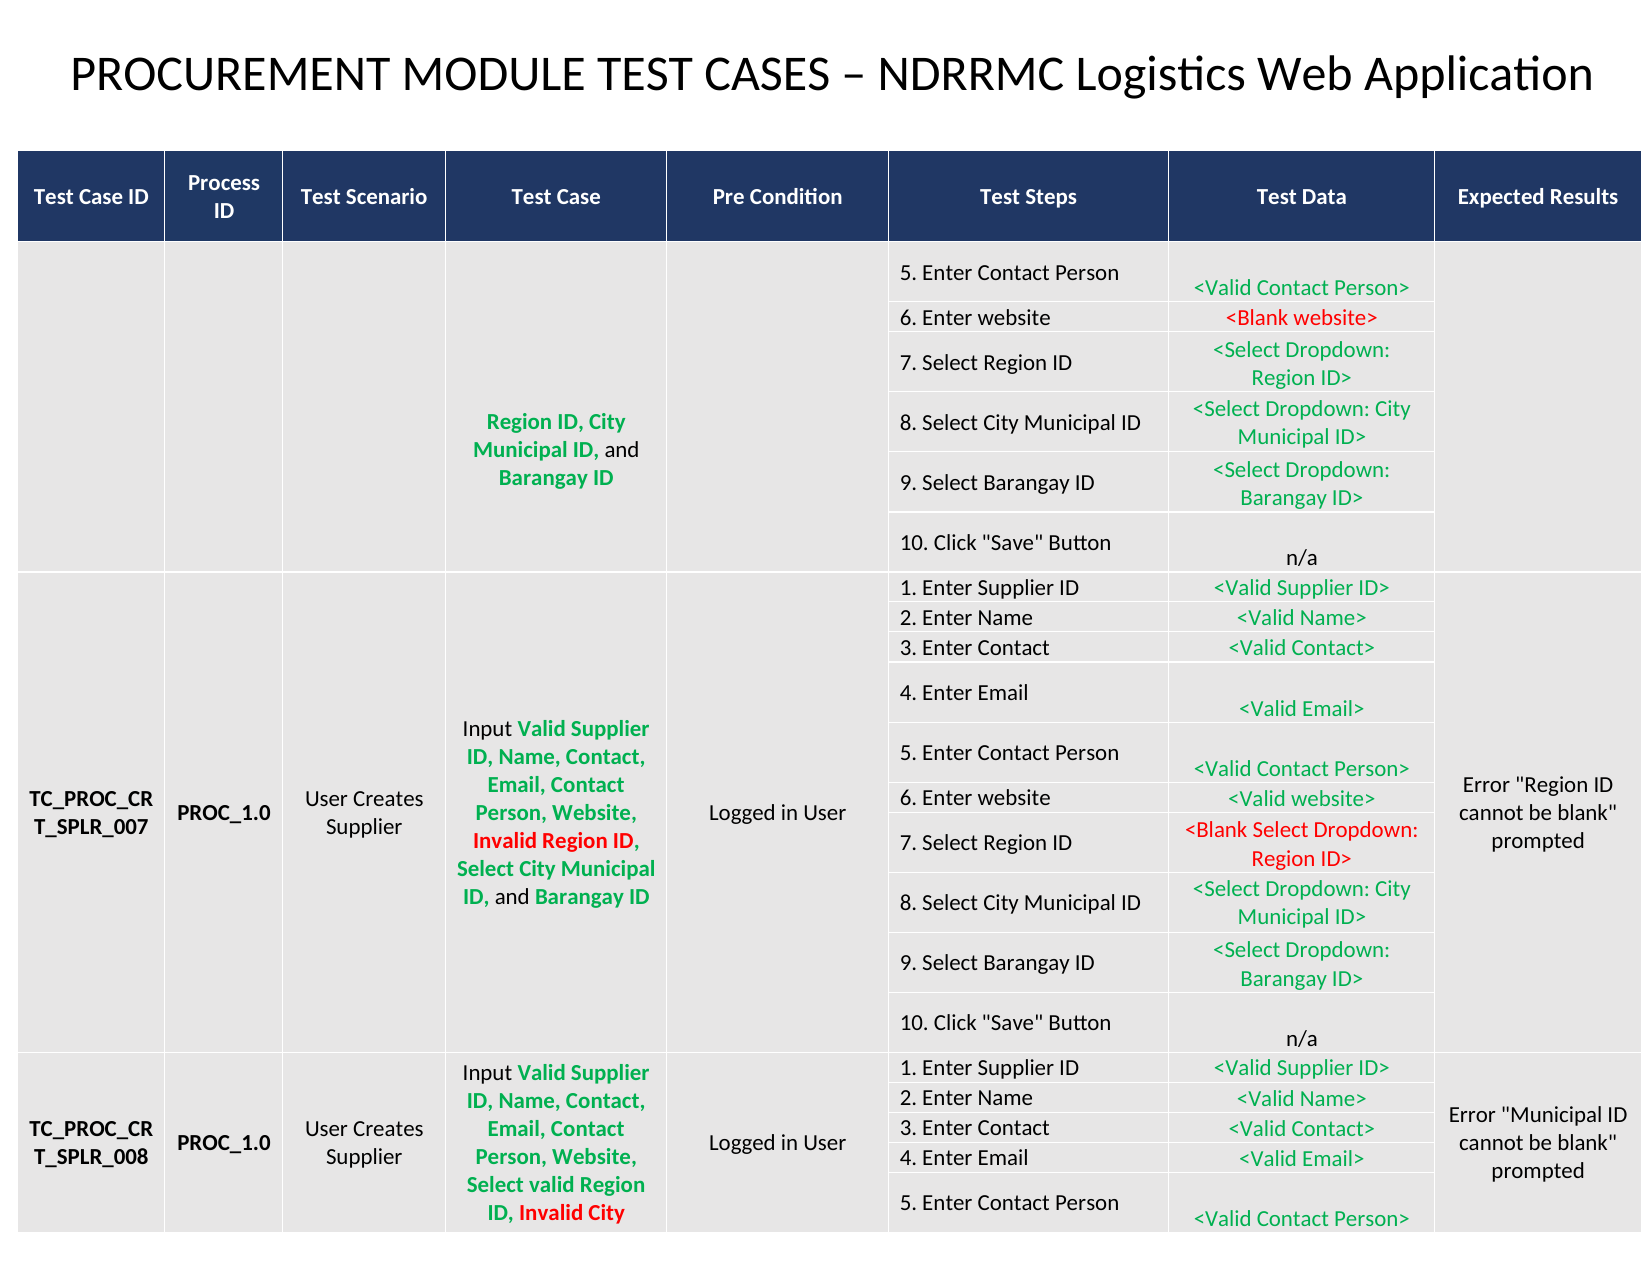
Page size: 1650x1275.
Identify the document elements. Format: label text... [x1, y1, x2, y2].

table_cell <Valid Contact Person> [1169, 242, 1434, 301]
table_cell Error "Municipal ID cannot be blank" prompted [1435, 1053, 1641, 1232]
table_cell 2. Enter Name [889, 1083, 1168, 1112]
table_cell 9. Select Barangay ID [889, 452, 1168, 511]
table_cell 5. Enter Contact Person [889, 723, 1168, 782]
table_cell <Valid Supplier ID> [1169, 1053, 1434, 1082]
table_cell Logged in User [667, 573, 888, 1052]
table_header Test Scenario [283, 151, 445, 241]
table_cell <Valid Contact Person> [1169, 723, 1434, 782]
table_cell 8. Select City Municipal ID [889, 873, 1168, 932]
table_cell Logged in User [667, 1053, 888, 1232]
table_header Pre Condition [667, 151, 888, 241]
table_cell 1. Enter Supplier ID [889, 1053, 1168, 1082]
table_cell <Select Dropdown: Region ID> [1169, 332, 1434, 391]
table_cell 3. Enter Contact [889, 1113, 1168, 1142]
table_cell PROC_1.0 [165, 573, 282, 1052]
table_header Test Case ID [18, 151, 164, 241]
table_cell 7. Select Region ID [889, 813, 1168, 872]
table_cell 5. Enter Contact Person [889, 1173, 1168, 1232]
table_cell <Valid Email> [1169, 1143, 1434, 1172]
table_cell TC_PROC_CRT_SPLR_007 [18, 573, 164, 1052]
table_cell User Creates Supplier [283, 573, 445, 1052]
table_cell <Valid Name> [1169, 602, 1434, 631]
table_cell <Blank Select Dropdown: Region ID> [1169, 813, 1434, 872]
table_cell <Select Dropdown: Barangay ID> [1169, 933, 1434, 992]
table_cell <Valid Email> [1169, 663, 1434, 722]
table_cell <Valid Supplier ID> [1169, 573, 1434, 601]
table_cell PROC_1.0 [165, 1053, 282, 1232]
table_cell n/a [1169, 513, 1434, 571]
table_cell 3. Enter Contact [889, 632, 1168, 661]
table_cell <Valid Contact Person> [1169, 1173, 1434, 1232]
table_cell User Creates Supplier [283, 1053, 445, 1232]
table_cell <Valid website> [1169, 783, 1434, 812]
table_cell 10. Click "Save" Button [889, 513, 1168, 571]
table_cell <Select Dropdown: Barangay ID> [1169, 452, 1434, 511]
table_cell 8. Select City Municipal ID [889, 392, 1168, 451]
table_cell 6. Enter website [889, 783, 1168, 812]
table_cell 10. Click "Save" Button [889, 993, 1168, 1052]
table_cell 1. Enter Supplier ID [889, 573, 1168, 601]
table_cell <Valid Contact> [1169, 632, 1434, 661]
table_header Test Data [1169, 151, 1434, 241]
table_cell 4. Enter Email [889, 663, 1168, 722]
table_cell <Valid Contact> [1169, 1113, 1434, 1142]
table_header Expected Results [1435, 151, 1641, 241]
table_cell <Valid Name> [1169, 1083, 1434, 1112]
table_cell <Select Dropdown: City Municipal ID> [1169, 392, 1434, 451]
table_header Test Steps [889, 151, 1168, 241]
table_cell Input Valid Supplier ID, Name, Contact, Email, Contact Person, Website, Invalid Region ID, Select City Municipal ID, and Barangay ID [446, 573, 666, 1052]
table_header Test Case [446, 151, 666, 241]
table_header Process ID [165, 151, 282, 241]
table_cell n/a [1169, 993, 1434, 1052]
table_cell 5. Enter Contact Person [889, 242, 1168, 301]
table_cell Error "Region ID cannot be blank" prompted [1435, 573, 1641, 1052]
table_cell <Select Dropdown: City Municipal ID> [1169, 873, 1434, 932]
table_cell 4. Enter Email [889, 1143, 1168, 1172]
table_cell Input Valid Supplier ID, Name, Contact, Email, Contact Person, Website, Select valid Region ID, Invalid City Municipal ID, and Select valid Barangay ID [446, 1053, 666, 1232]
table_cell <Blank website> [1169, 302, 1434, 331]
table_cell 7. Select Region ID [889, 332, 1168, 391]
table_cell TC_PROC_CRT_SPLR_008 [18, 1053, 164, 1232]
table_cell 9. Select Barangay ID [889, 933, 1168, 992]
table_cell 6. Enter website [889, 302, 1168, 331]
table_cell 2. Enter Name [889, 602, 1168, 631]
